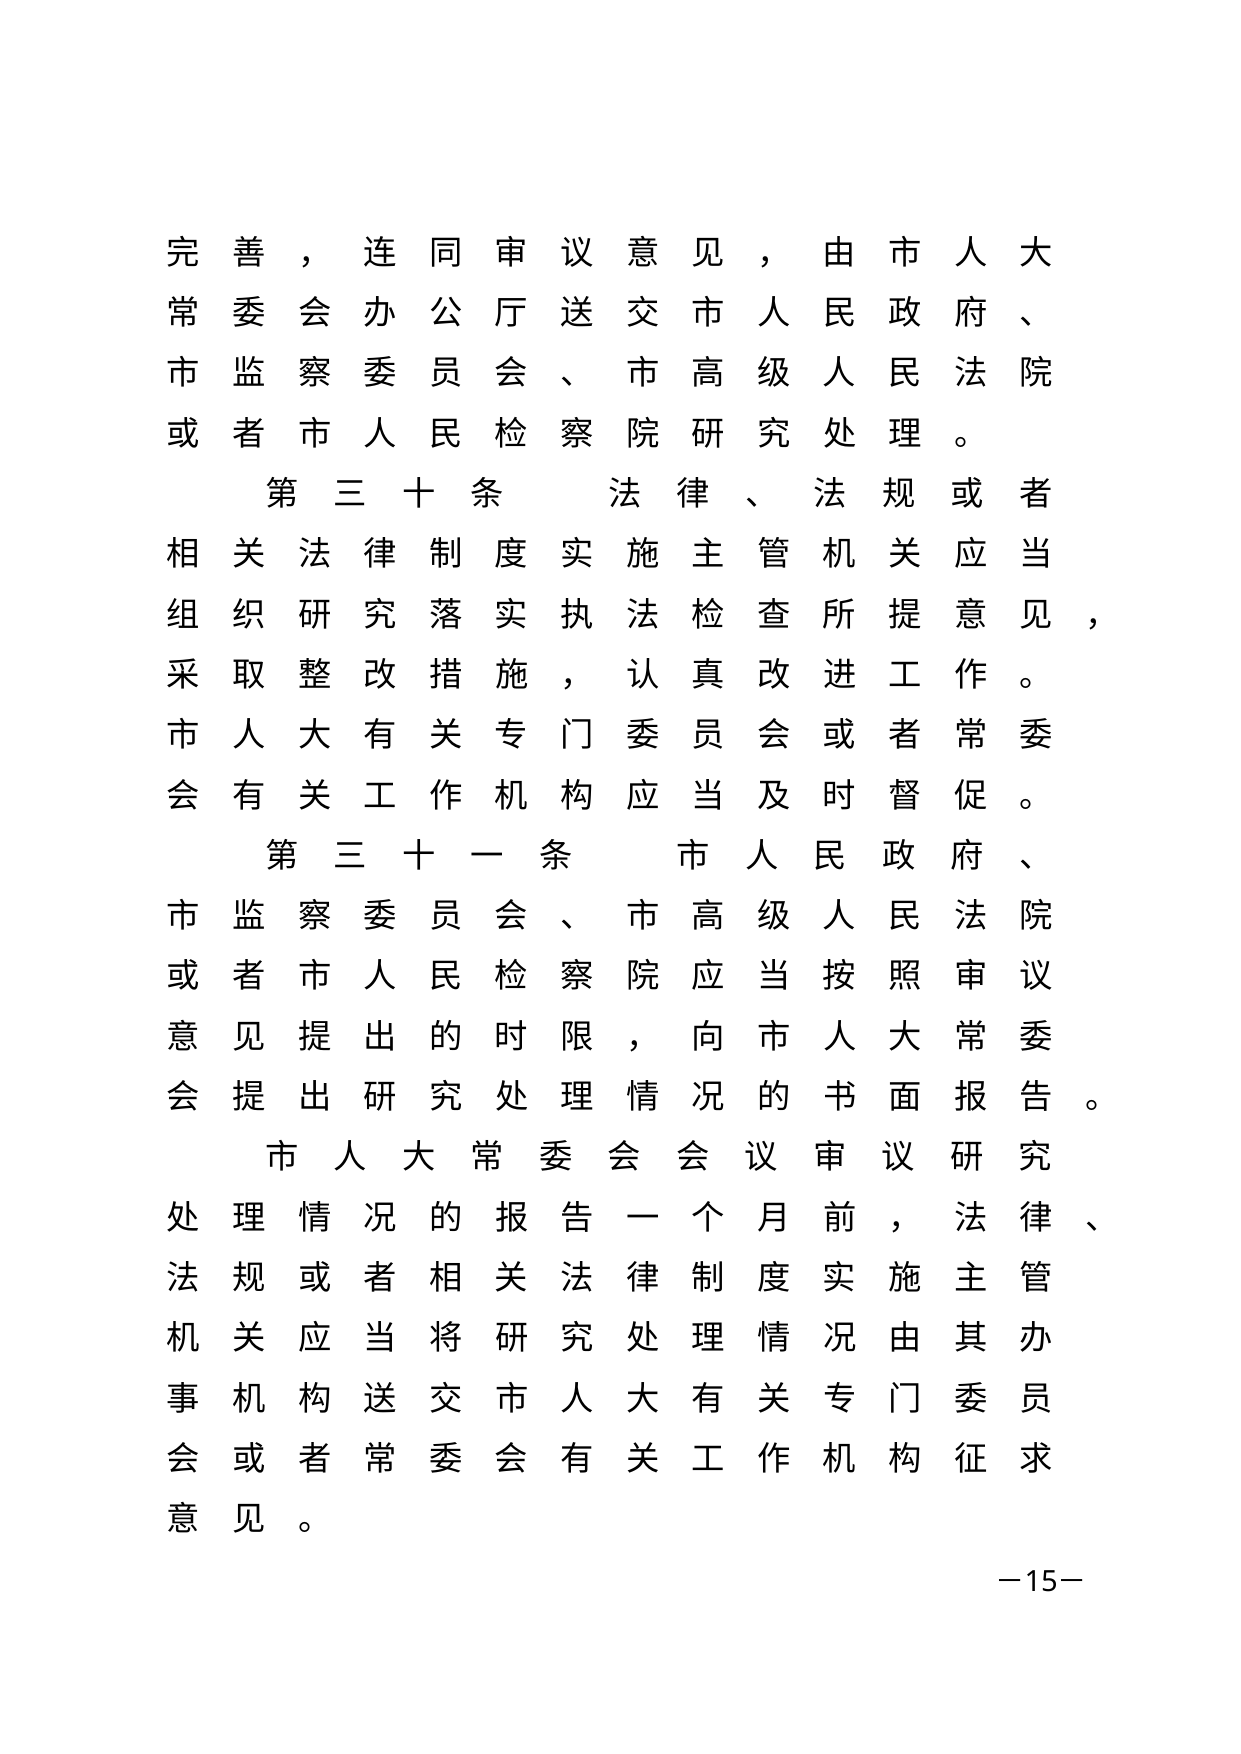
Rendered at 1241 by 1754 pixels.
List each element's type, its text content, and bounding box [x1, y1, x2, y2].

text 第三十一条 市人民政府、市监察委员会、市高级人民法院或者市人民检察院应当按照审议意见提出的时限，向市人大常委会提出研究处理情况的书面报告。 [167, 823, 1085, 1124]
text 第二十九条 执法检查报告经市人大常委会会议审议后修改完善，连同审议意见，由市人大常委会办公厅送交市人民政府、市监察委员会、市高级人民法院或者市人民检察院研究处理。 [167, 219, 1085, 461]
text 第三十条 法律、法规或者相关法律制度实施主管机关应当组织研究落实执法检查所提意见，采取整改措施，认真改进工作。市人大有关专门委员会或者常委会有关工作机构应当及时督促。 [167, 461, 1085, 823]
text 市人大常委会会议审议研究处理情况的报告一个月前，法律、法规或者相关法律制度实施主管机关应当将研究处理情况由其办事机构送交市人大有关专门委员会或者常委会有关工作机构征求意见。 [167, 1124, 1085, 1546]
